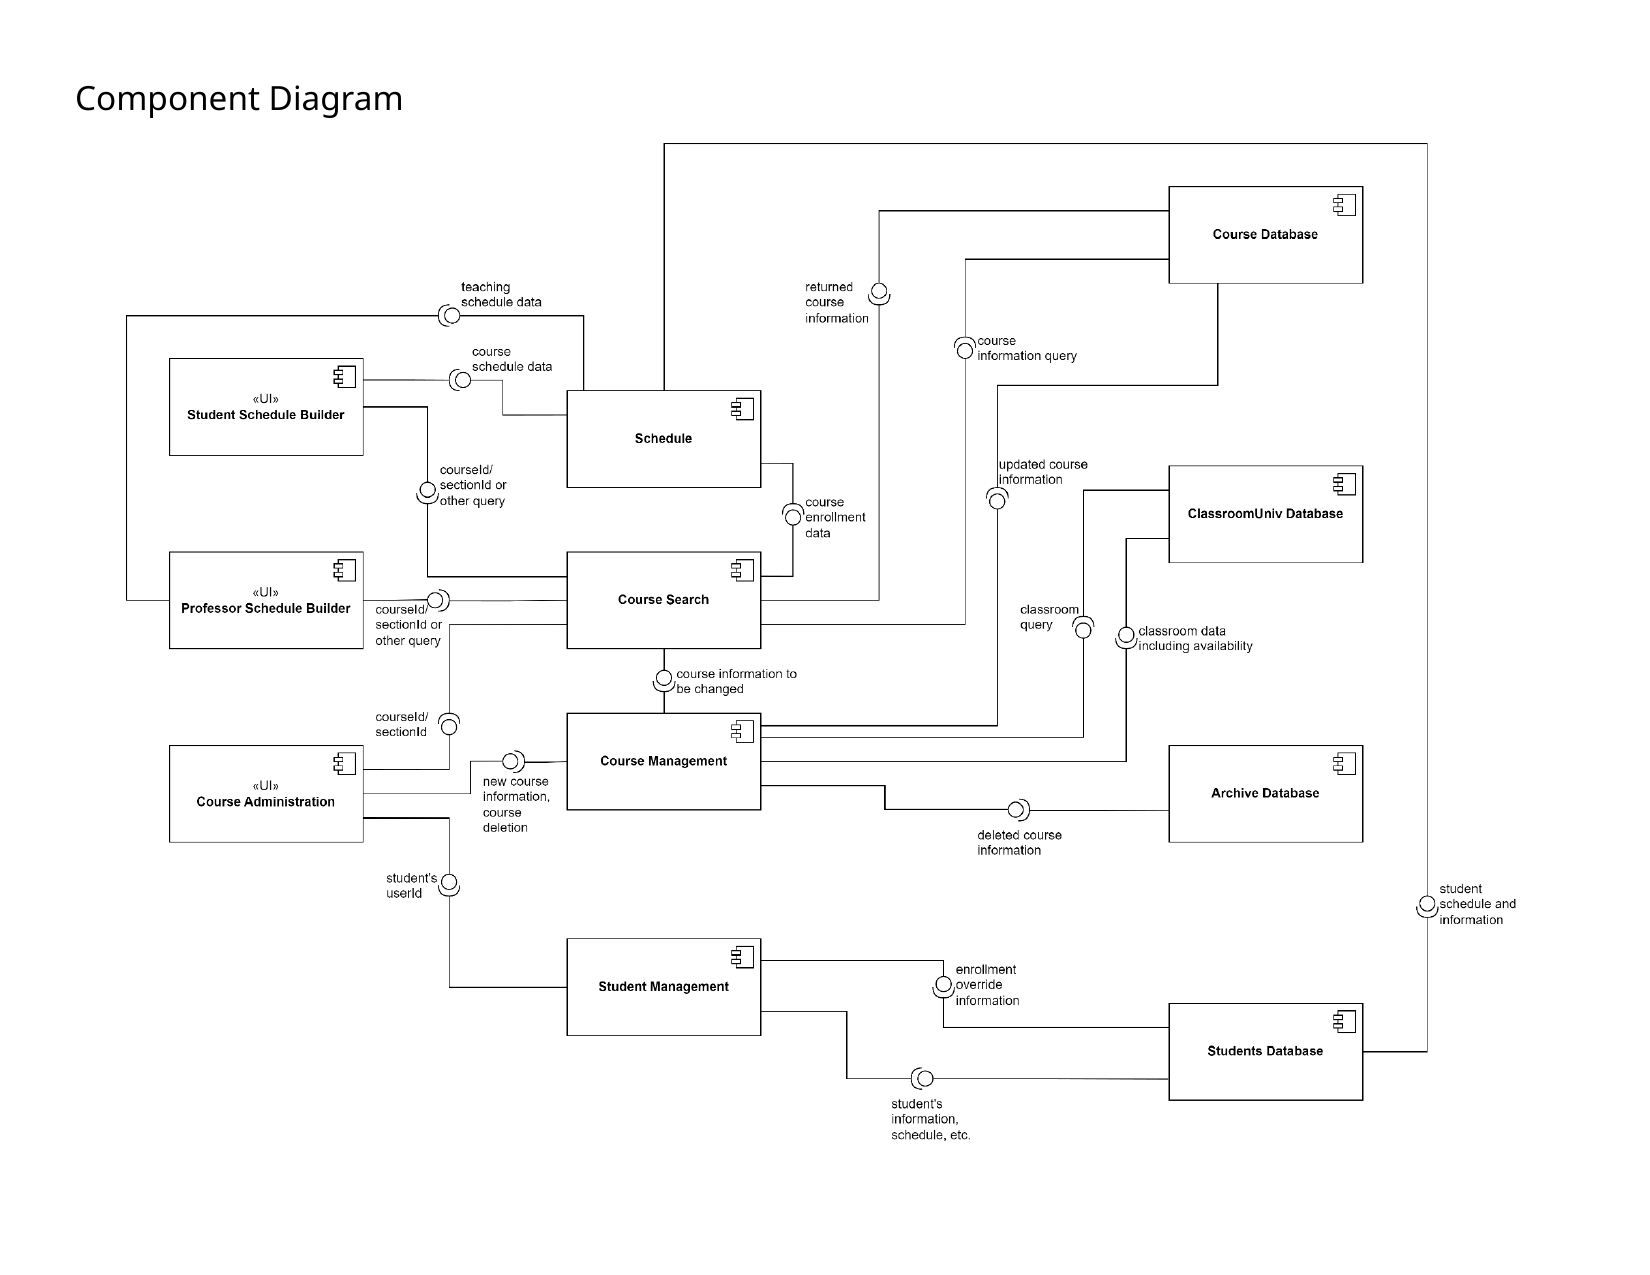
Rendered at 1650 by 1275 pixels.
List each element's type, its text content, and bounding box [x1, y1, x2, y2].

picture [115, 132, 1535, 1168]
subtitle Component Diagram [75, 75, 1575, 120]
